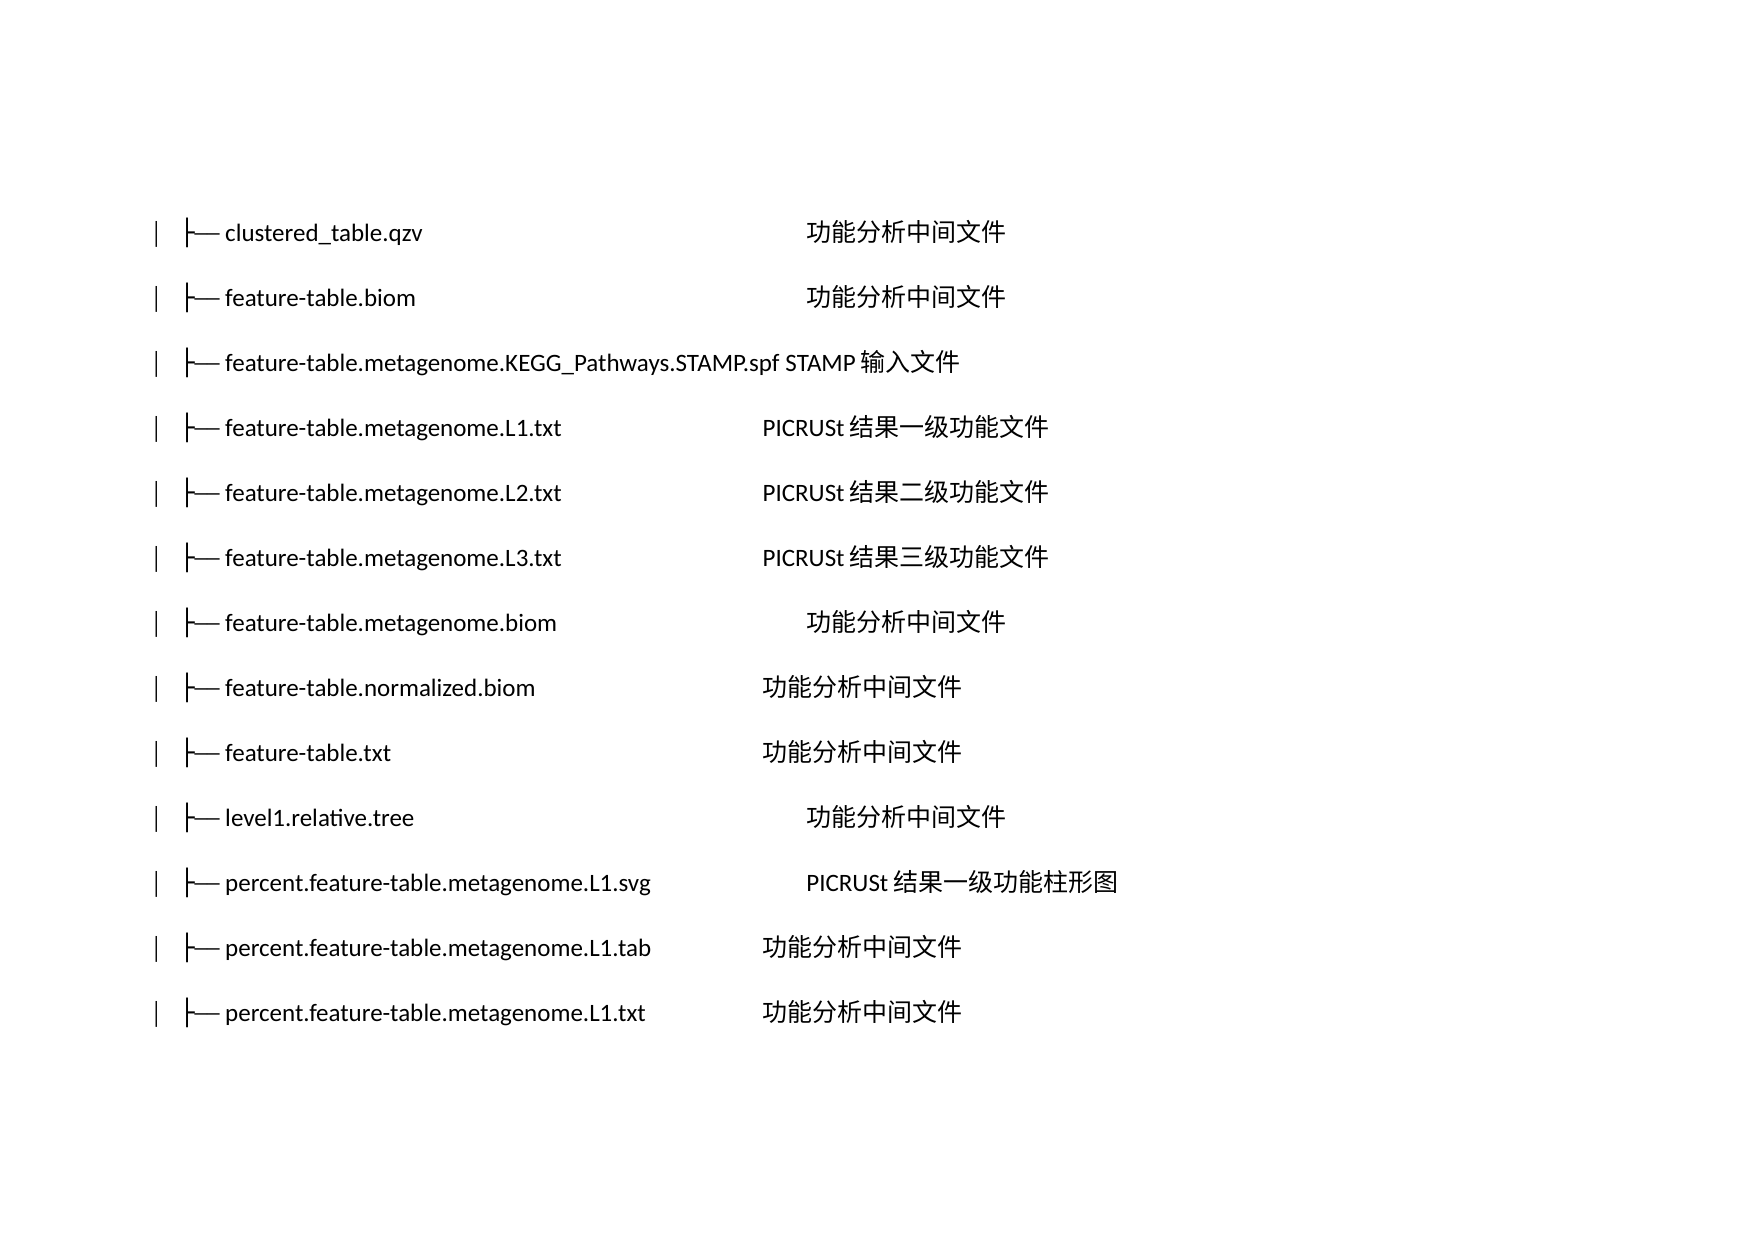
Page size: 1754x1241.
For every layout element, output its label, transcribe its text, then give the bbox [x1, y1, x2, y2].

text │ ├── feature-table.normalized.biom 功能分析中间文件 [150, 653, 1604, 718]
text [150, 198, 1604, 263]
text │ ├── feature-table.metagenome.L2.txt PICRUSt结果二级功能文件 [150, 458, 1604, 523]
text │ ├── percent.feature-table.metagenome.L1.tab 功能分析中间文件 [150, 913, 1604, 978]
text │ ├── level1.relative.tree 功能分析中间文件 [150, 783, 1604, 848]
text │ ├── percent.feature-table.metagenome.L1.txt 功能分析中间文件 [150, 978, 1604, 1043]
text │ ├── feature-table.metagenome.biom 功能分析中间文件 [150, 588, 1604, 653]
text │ ├── feature-table.metagenome.L1.txt PICRUSt结果一级功能文件 [150, 393, 1604, 458]
text │ ├── percent.feature-table.metagenome.L1.svg PICRUSt结果一级功能柱形图 [150, 848, 1604, 913]
text │ ├── feature-table.biom 功能分析中间文件 [150, 263, 1604, 328]
text │ ├── feature-table.metagenome.KEGG_Pathways.STAMP.spf STAMP输入文件 [150, 328, 1604, 393]
text │ ├── feature-table.txt 功能分析中间文件 [150, 718, 1604, 783]
text │ ├── feature-table.metagenome.L3.txt PICRUSt结果三级功能文件 [150, 523, 1604, 588]
